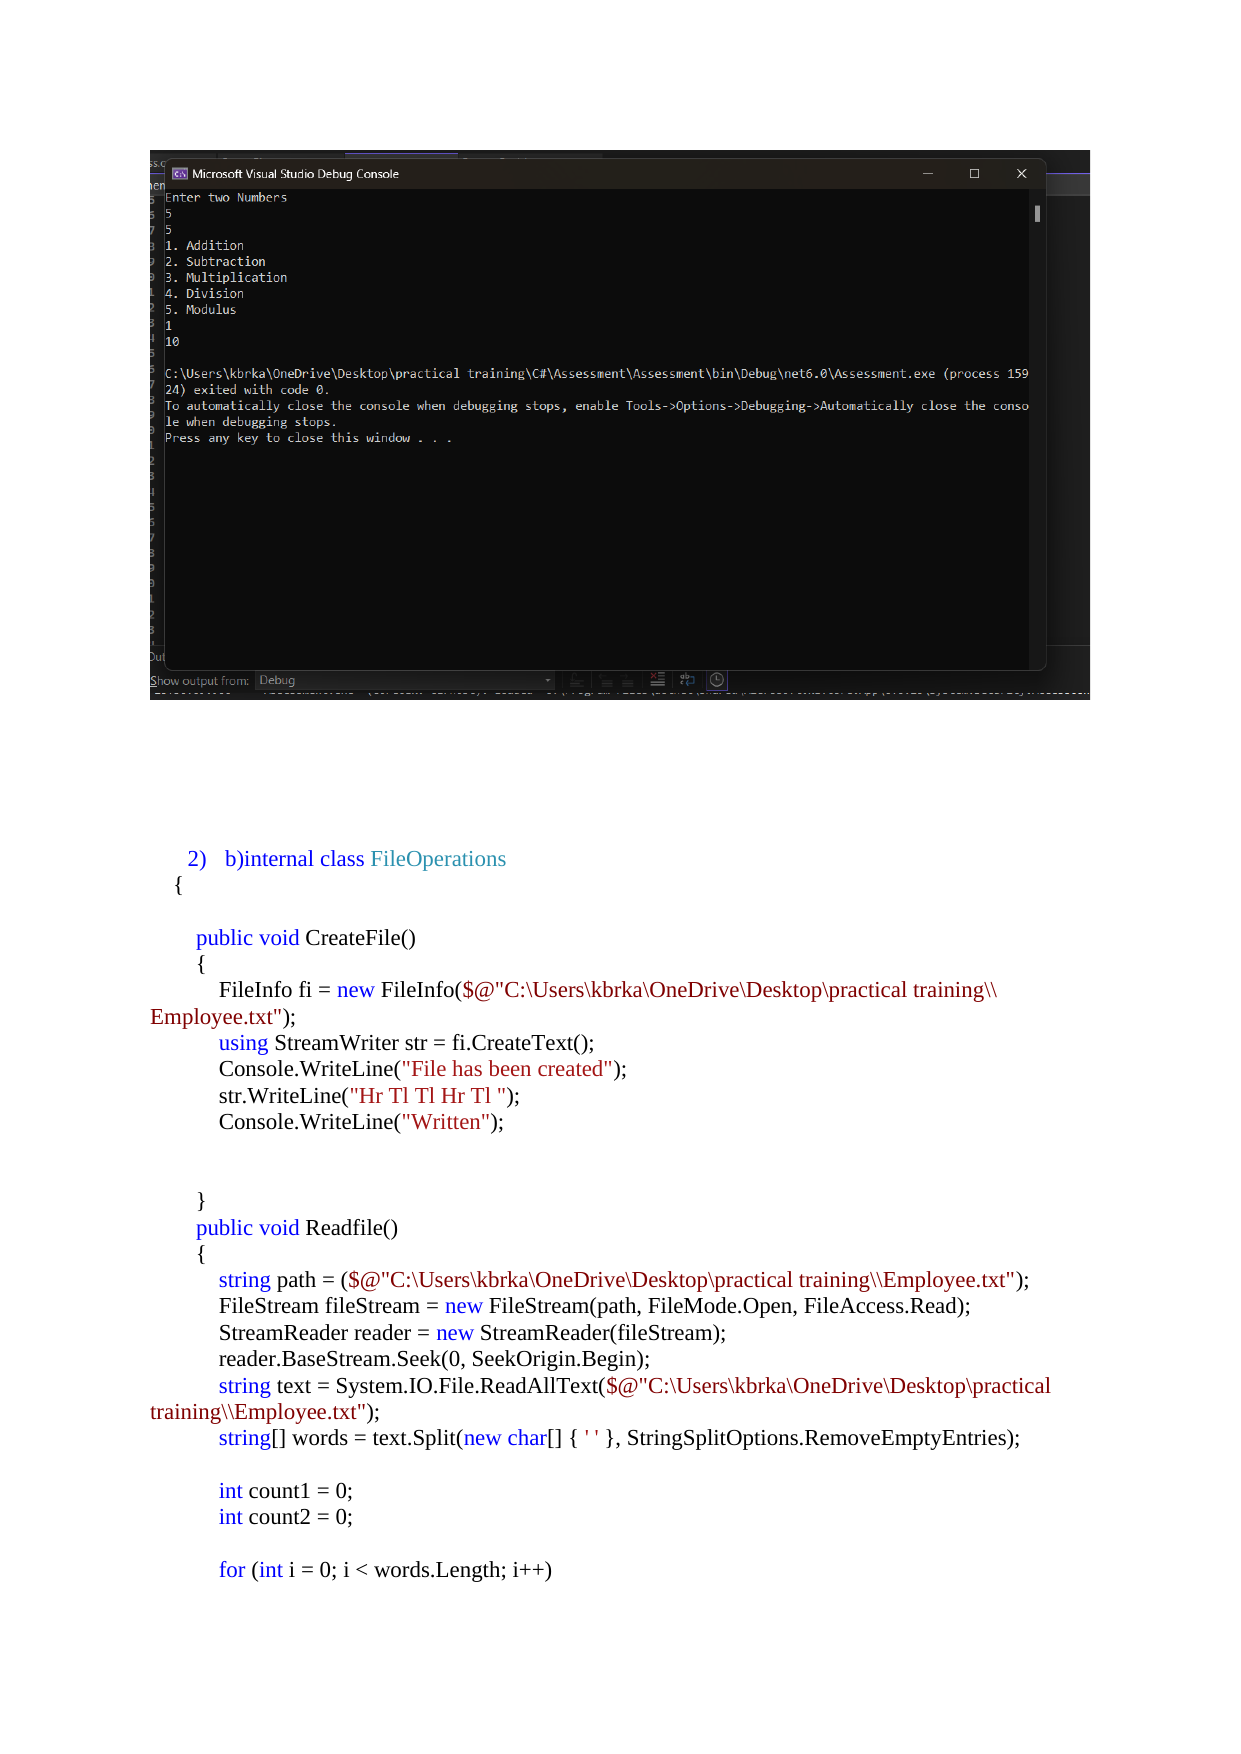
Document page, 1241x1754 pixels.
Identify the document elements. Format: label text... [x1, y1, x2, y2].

text string path = ($@"C:\Users\kbrka\OneDrive\Desktop\practical training\\Employee.txt"); [150, 1266, 1090, 1293]
text public void Readfile() [150, 1213, 1090, 1240]
text } [150, 1187, 1090, 1213]
text reader.BaseStream.Seek(0, SeekOrigin.Begin); [150, 1345, 1090, 1372]
list b)internal class FileOperations [187, 844, 1090, 871]
text Console.WriteLine("Written"); [150, 1108, 1090, 1134]
text string text = System.IO.File.ReadAllText($@"C:\Users\kbrka\OneDrive\Desktop\practical training\\Employee.txt"); [150, 1372, 1090, 1424]
text string[] words = text.Split(new char[] { ' ' }, StringSplitOptions.RemoveEmptyEntries); [150, 1424, 1090, 1451]
text Console.WriteLine("File has been created"); [150, 1055, 1090, 1082]
text { [150, 950, 1090, 976]
text FileStream fileStream = new FileStream(path, FileMode.Open, FileAccess.Read); [150, 1293, 1090, 1319]
text public void CreateFile() [150, 924, 1090, 950]
text str.WriteLine("Hr Tl Tl Hr Tl "); [150, 1082, 1090, 1108]
picture [150, 150, 1091, 700]
text for (int i = 0; i < words.Length; i++) [150, 1556, 1090, 1582]
text using StreamWriter str = fi.CreateText(); [150, 1029, 1090, 1055]
text int count1 = 0; [150, 1477, 1090, 1503]
text int count2 = 0; [150, 1503, 1090, 1530]
text FileInfo fi = new FileInfo($@"C:\Users\kbrka\OneDrive\Desktop\practical training\\Employee.txt"); [150, 976, 1090, 1029]
text { [150, 1240, 1090, 1266]
text { [150, 871, 1090, 897]
text StreamReader reader = new StreamReader(fileStream); [150, 1319, 1090, 1345]
